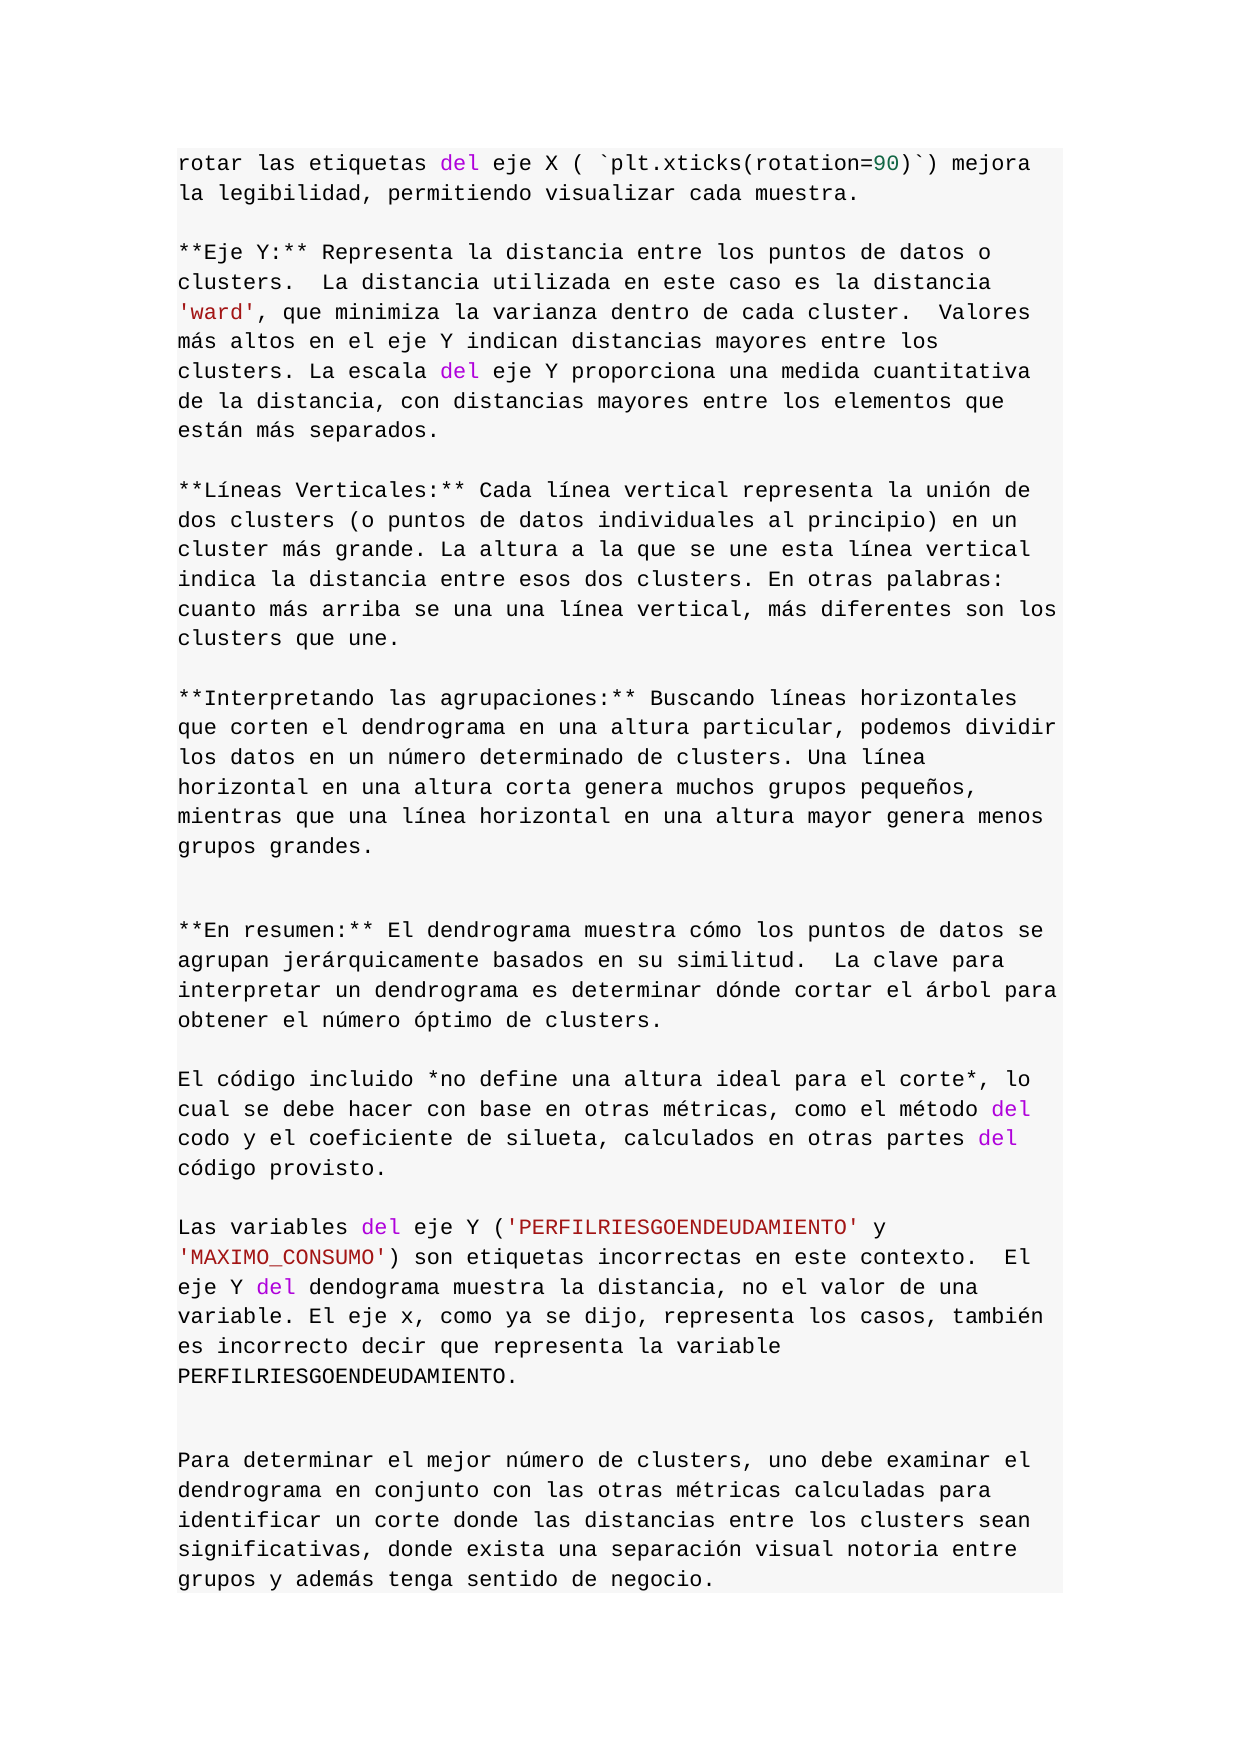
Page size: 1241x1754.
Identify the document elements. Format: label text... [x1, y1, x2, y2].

text **Interpretando las agrupaciones:** Buscando líneas horizontales que corten el dendrograma en una altura particular, podemos dividir los datos en un número determinado de clusters. Una línea horizontal en una altura corta genera muchos grupos pequeños, mientras que una línea horizontal en una altura mayor genera menos grupos grandes. [177, 682, 1063, 860]
text El código incluido *no define una altura ideal para el corte*, lo cual se debe hacer con base en otras métricas, como el método del codo y el coeficiente de silueta, calculados en otras partes del código provisto. [177, 1063, 1063, 1182]
text Las variables del eje Y ('PERFILRIESGOENDEUDAMIENTO' y 'MAXIMO_CONSUMO') son etiquetas incorrectas en este contexto. El eje Y del dendograma muestra la distancia, no el valor de una variable. El eje x, como ya se dijo, representa los casos, también es incorrecto decir que representa la variable PERFILRIESGOENDEUDAMIENTO. [177, 1212, 1063, 1390]
text **Eje Y:** Representa la distancia entre los puntos de datos o clusters. La distancia utilizada en este caso es la distancia 'ward', que minimiza la varianza dentro de cada cluster. Valores más altos en el eje Y indican distancias mayores entre los clusters. La escala del eje Y proporciona una medida cuantitativa de la distancia, con distancias mayores entre los elementos que están más separados. [177, 237, 1063, 444]
text Para determinar el mejor número de clusters, uno debe examinar el dendrograma en conjunto con las otras métricas calculadas para identificar un corte donde las distancias entre los clusters sean significativas, donde exista una separación visual notoria entre grupos y además tenga sentido de negocio. [177, 1444, 1063, 1593]
text **En resumen:** El dendrograma muestra cómo los puntos de datos se agrupan jerárquicamente basados en su similitud. La clave para interpretar un dendrograma es determinar dónde cortar el árbol para obtener el número óptimo de clusters. [177, 915, 1063, 1033]
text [177, 148, 1063, 207]
text **Líneas Verticales:** Cada línea vertical representa la unión de dos clusters (o puntos de datos individuales al principio) en un cluster más grande. La altura a la que se une esta línea vertical indica la distancia entre esos dos clusters. En otras palabras: cuanto más arriba se una una línea vertical, más diferentes son los clusters que une. [177, 474, 1063, 652]
